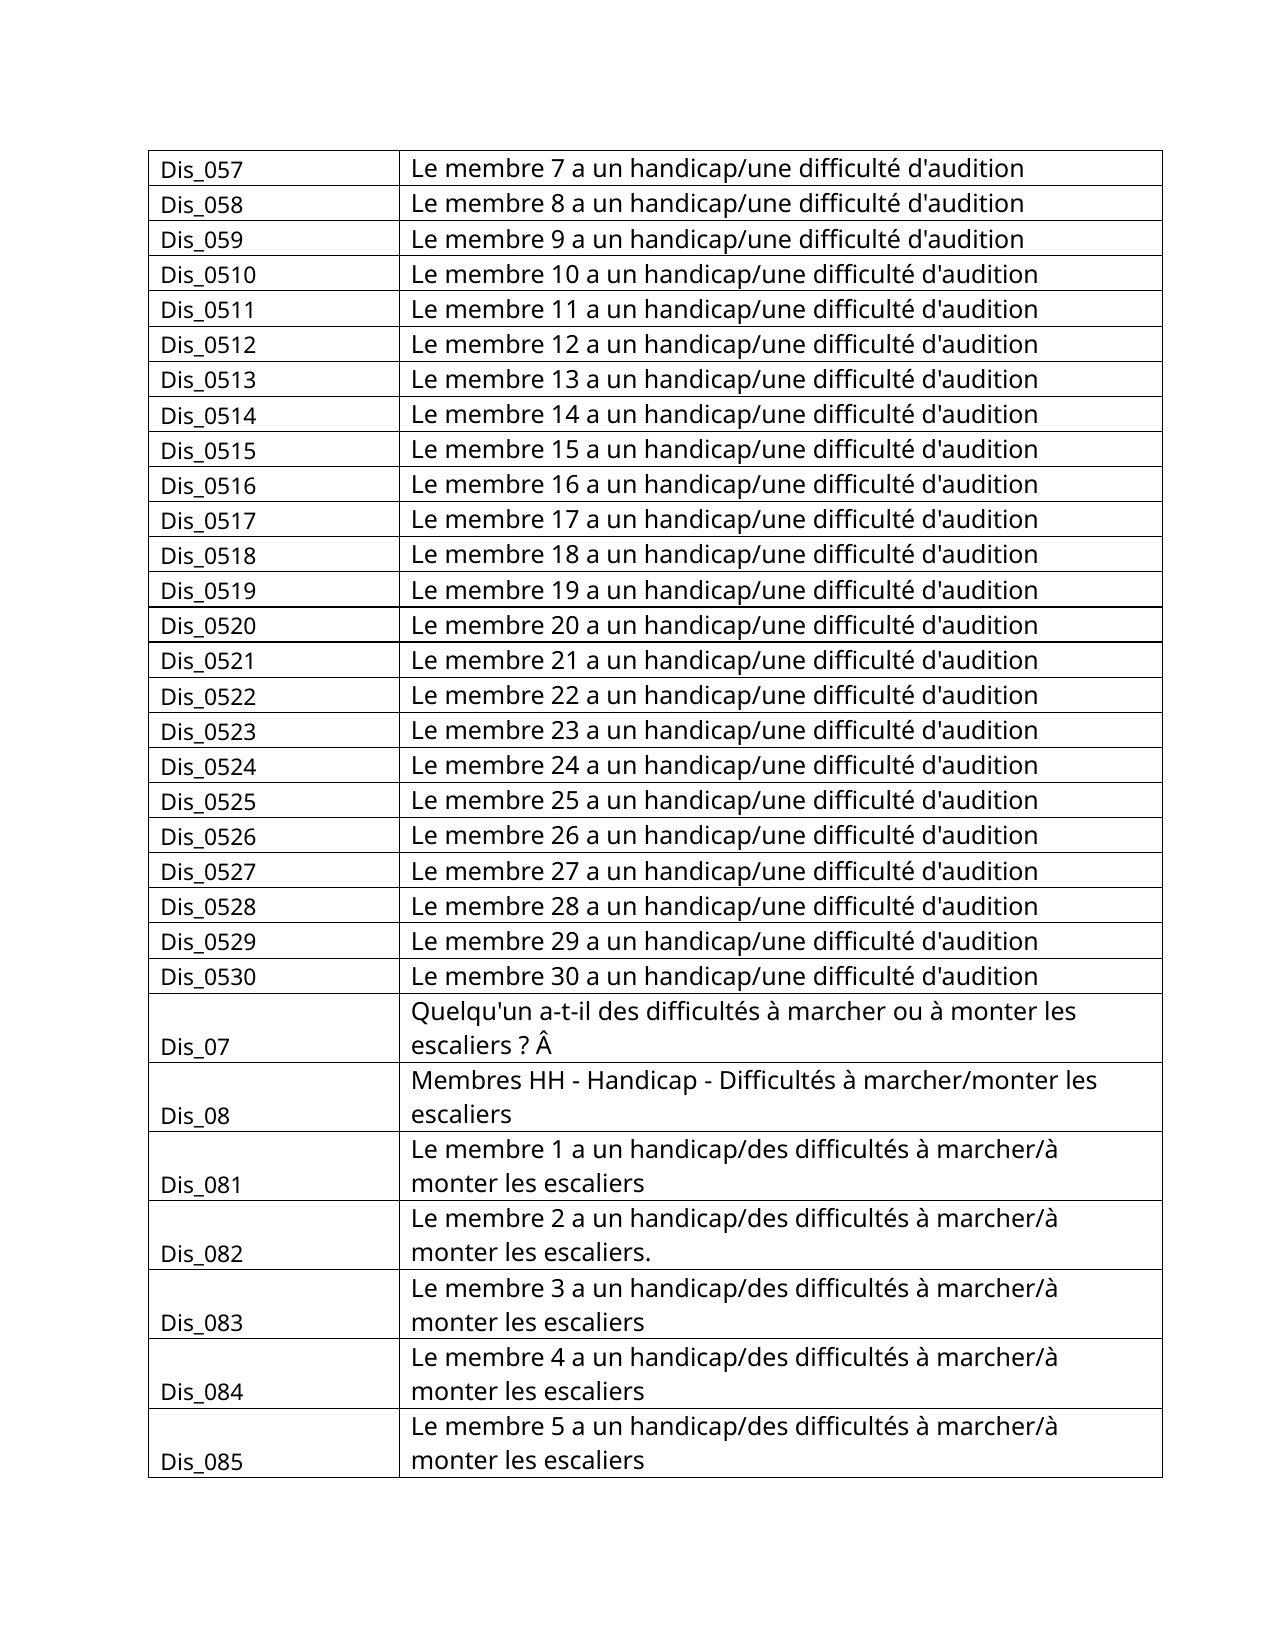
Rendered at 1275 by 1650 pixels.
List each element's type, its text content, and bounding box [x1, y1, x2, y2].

table_cell Dis_0521 [149, 643, 399, 677]
table_cell Le membre 11 a un handicap/une difficulté d'audition [400, 291, 1162, 326]
table_cell Dis_0513 [149, 362, 399, 396]
table_cell Le membre 7 a un handicap/une difficulté d'audition [400, 151, 1162, 185]
table_cell Dis_0517 [149, 502, 399, 536]
table_cell Le membre 14 a un handicap/une difficulté d'audition [400, 397, 1162, 431]
table_cell Dis_057 [149, 151, 399, 185]
table_cell Dis_0522 [149, 678, 399, 712]
table_cell Le membre 27 a un handicap/une difficulté d'audition [400, 853, 1162, 887]
table_cell Le membre 8 a un handicap/une difficulté d'audition [400, 186, 1162, 220]
table_cell Le membre 2 a un handicap/des difficultés à marcher/à monter les escaliers. [400, 1201, 1162, 1269]
table_cell Dis_08 [149, 1063, 399, 1131]
table_cell Le membre 24 a un handicap/une difficulté d'audition [400, 748, 1162, 782]
table_cell Le membre 16 a un handicap/une difficulté d'audition [400, 467, 1162, 501]
table_cell Dis_084 [149, 1339, 399, 1407]
table_cell Dis_07 [149, 994, 399, 1062]
table_cell Dis_0512 [149, 327, 399, 361]
table_cell Le membre 10 a un handicap/une difficulté d'audition [400, 256, 1162, 290]
table_cell Dis_059 [149, 221, 399, 255]
table_cell Le membre 30 a un handicap/une difficulté d'audition [400, 959, 1162, 992]
table_cell Dis_0518 [149, 537, 399, 571]
table_cell Dis_0523 [149, 713, 399, 747]
table_cell Le membre 28 a un handicap/une difficulté d'audition [400, 888, 1162, 922]
table_cell Dis_0516 [149, 467, 399, 501]
table_cell Dis_0525 [149, 783, 399, 817]
table_cell Membres HH - Handicap - Difficultés à marcher/monter les escaliers [400, 1063, 1162, 1131]
table_cell Quelqu'un a-t-il des difficultés à marcher ou à monter les escaliers ? Â [400, 994, 1162, 1062]
table_cell Le membre 18 a un handicap/une difficulté d'audition [400, 537, 1162, 571]
table_cell Dis_058 [149, 186, 399, 220]
table_cell Dis_0530 [149, 959, 399, 992]
table_cell Le membre 29 a un handicap/une difficulté d'audition [400, 923, 1162, 957]
table_cell Le membre 4 a un handicap/des difficultés à marcher/à monter les escaliers [400, 1339, 1162, 1407]
table_cell Le membre 3 a un handicap/des difficultés à marcher/à monter les escaliers [400, 1270, 1162, 1338]
table_cell Dis_0511 [149, 291, 399, 326]
table_cell Le membre 17 a un handicap/une difficulté d'audition [400, 502, 1162, 536]
table_cell Dis_0527 [149, 853, 399, 887]
table_cell Dis_082 [149, 1201, 399, 1269]
table_cell Dis_0514 [149, 397, 399, 431]
table_cell Le membre 25 a un handicap/une difficulté d'audition [400, 783, 1162, 817]
table_cell Dis_0520 [149, 608, 399, 641]
table_cell Le membre 21 a un handicap/une difficulté d'audition [400, 643, 1162, 677]
table_cell Dis_0526 [149, 818, 399, 852]
table_cell Le membre 15 a un handicap/une difficulté d'audition [400, 432, 1162, 466]
table_cell Le membre 12 a un handicap/une difficulté d'audition [400, 327, 1162, 361]
table_cell Dis_0524 [149, 748, 399, 782]
table_cell Dis_0529 [149, 923, 399, 957]
table_cell Le membre 13 a un handicap/une difficulté d'audition [400, 362, 1162, 396]
table_cell Le membre 26 a un handicap/une difficulté d'audition [400, 818, 1162, 852]
table_cell Dis_0510 [149, 256, 399, 290]
table_cell Dis_081 [149, 1132, 399, 1200]
table_cell Dis_0515 [149, 432, 399, 466]
table_cell Le membre 20 a un handicap/une difficulté d'audition [400, 608, 1162, 641]
table_cell Le membre 22 a un handicap/une difficulté d'audition [400, 678, 1162, 712]
table_cell Dis_0519 [149, 572, 399, 606]
table_cell Dis_085 [149, 1409, 399, 1477]
table_cell Dis_0528 [149, 888, 399, 922]
table_cell Le membre 5 a un handicap/des difficultés à marcher/à monter les escaliers [400, 1409, 1162, 1477]
table_cell Le membre 19 a un handicap/une difficulté d'audition [400, 572, 1162, 606]
table_cell Le membre 1 a un handicap/des difficultés à marcher/à monter les escaliers [400, 1132, 1162, 1200]
table_cell Dis_083 [149, 1270, 399, 1338]
table_cell Le membre 9 a un handicap/une difficulté d'audition [400, 221, 1162, 255]
table_cell Le membre 23 a un handicap/une difficulté d'audition [400, 713, 1162, 747]
